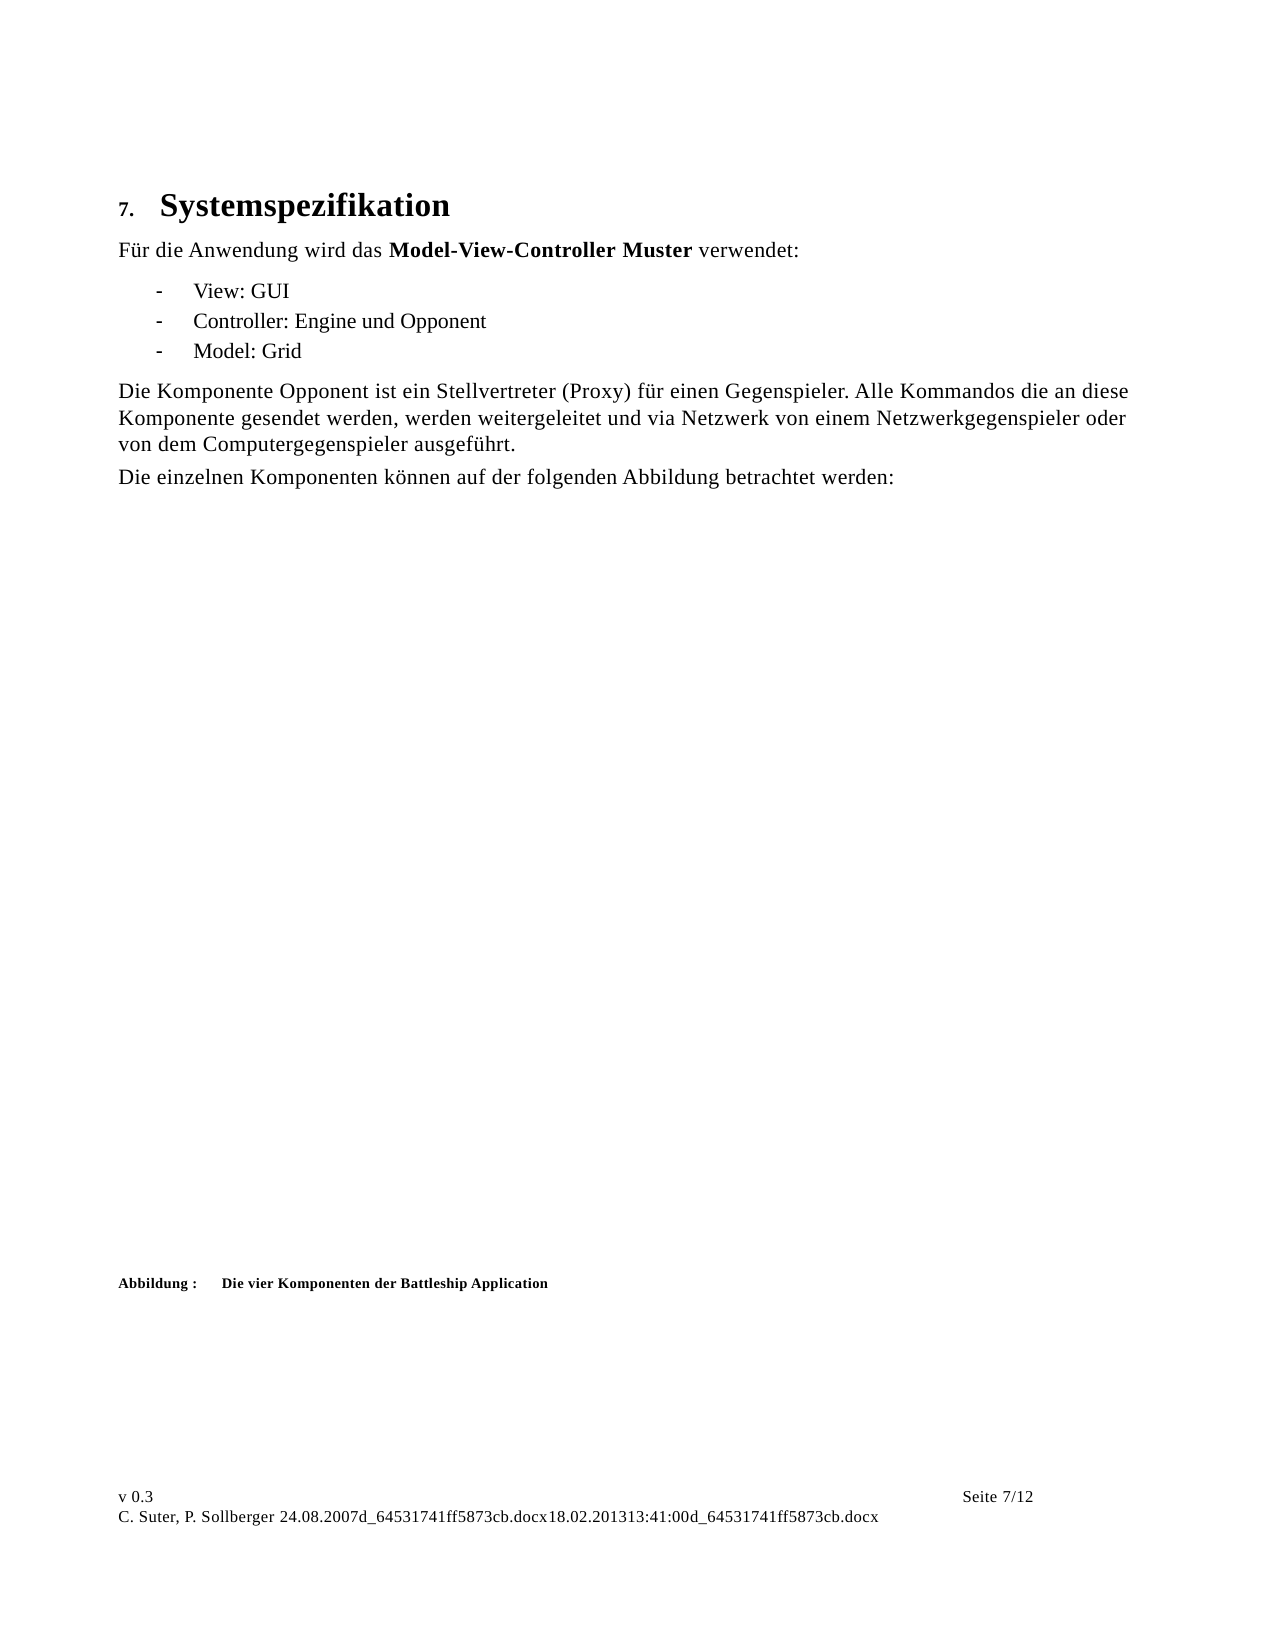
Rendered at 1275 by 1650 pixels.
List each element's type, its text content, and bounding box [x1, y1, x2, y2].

subtitle Systemspezifikation [118, 185, 1157, 223]
text Die Komponente Opponent ist ein Stellvertreter (Proxy) für einen Gegenspieler. Alle Kommandos die an diese Komponente gesendet werden, werden weitergeleitet und via Netzwerk von einem Netzwerkgegenspieler oder von dem Computergegenspieler ausgeführt. [118, 377, 1157, 457]
list View: GUI [156, 275, 1157, 305]
list Controller: Engine und Opponent [156, 305, 1157, 334]
text Die einzelnen Komponenten können auf der folgenden Abbildung betrachtet werden: [118, 463, 1157, 489]
text Für die Anwendung wird das Model-View-Controller Muster verwendet: [118, 236, 1157, 262]
list Model: Grid [156, 334, 1157, 364]
text Abbildung : Die vier Komponenten der Battleship Application [118, 1264, 1157, 1291]
